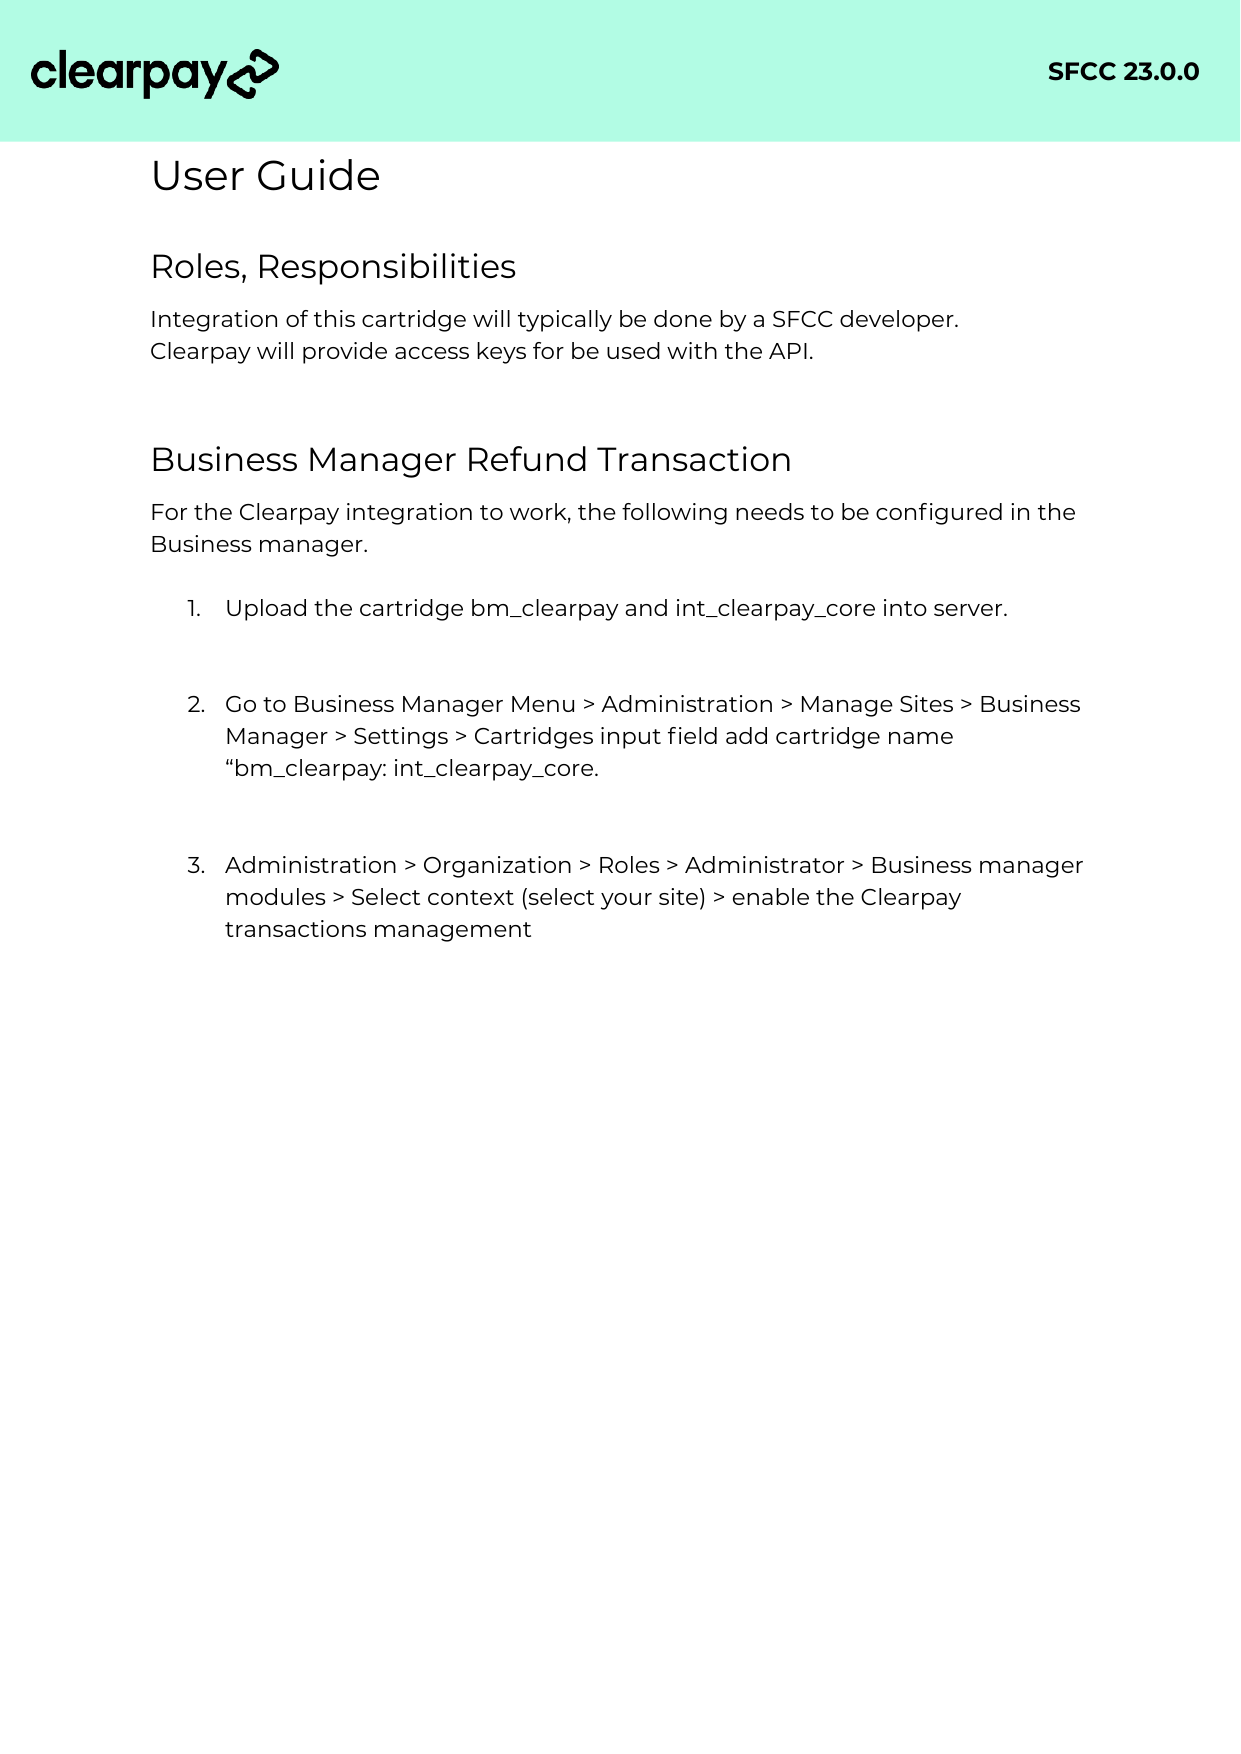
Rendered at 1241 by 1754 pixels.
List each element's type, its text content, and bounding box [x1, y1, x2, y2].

subtitle Roles, Responsibilities [150, 246, 1090, 287]
text Clearpay will provide access keys for be used with the API. [150, 337, 1090, 365]
list Upload the cartridge bm_clearpay and int_clearpay_core into server. [187, 594, 1090, 622]
subtitle User Guide [150, 150, 1090, 201]
text For the Clearpay integration to work, the following needs to be configured in the Business manager. [150, 498, 1090, 558]
list Go to Business Manager Menu > Administration > Manage Sites > Business Manager > Settings > Cartridges input field add cartridge name “bm_clearpay: int_clearpay_core. [187, 691, 1090, 783]
list Administration > Organization > Roles > Administrator > Business manager modules > Select context (select your site) > enable the Clearpay transactions management [187, 851, 1090, 943]
text Integration of this cartridge will typically be done by a SFCC developer. [150, 305, 1090, 333]
subtitle Business Manager Refund Transaction [150, 439, 1090, 479]
picture [30, 49, 280, 99]
